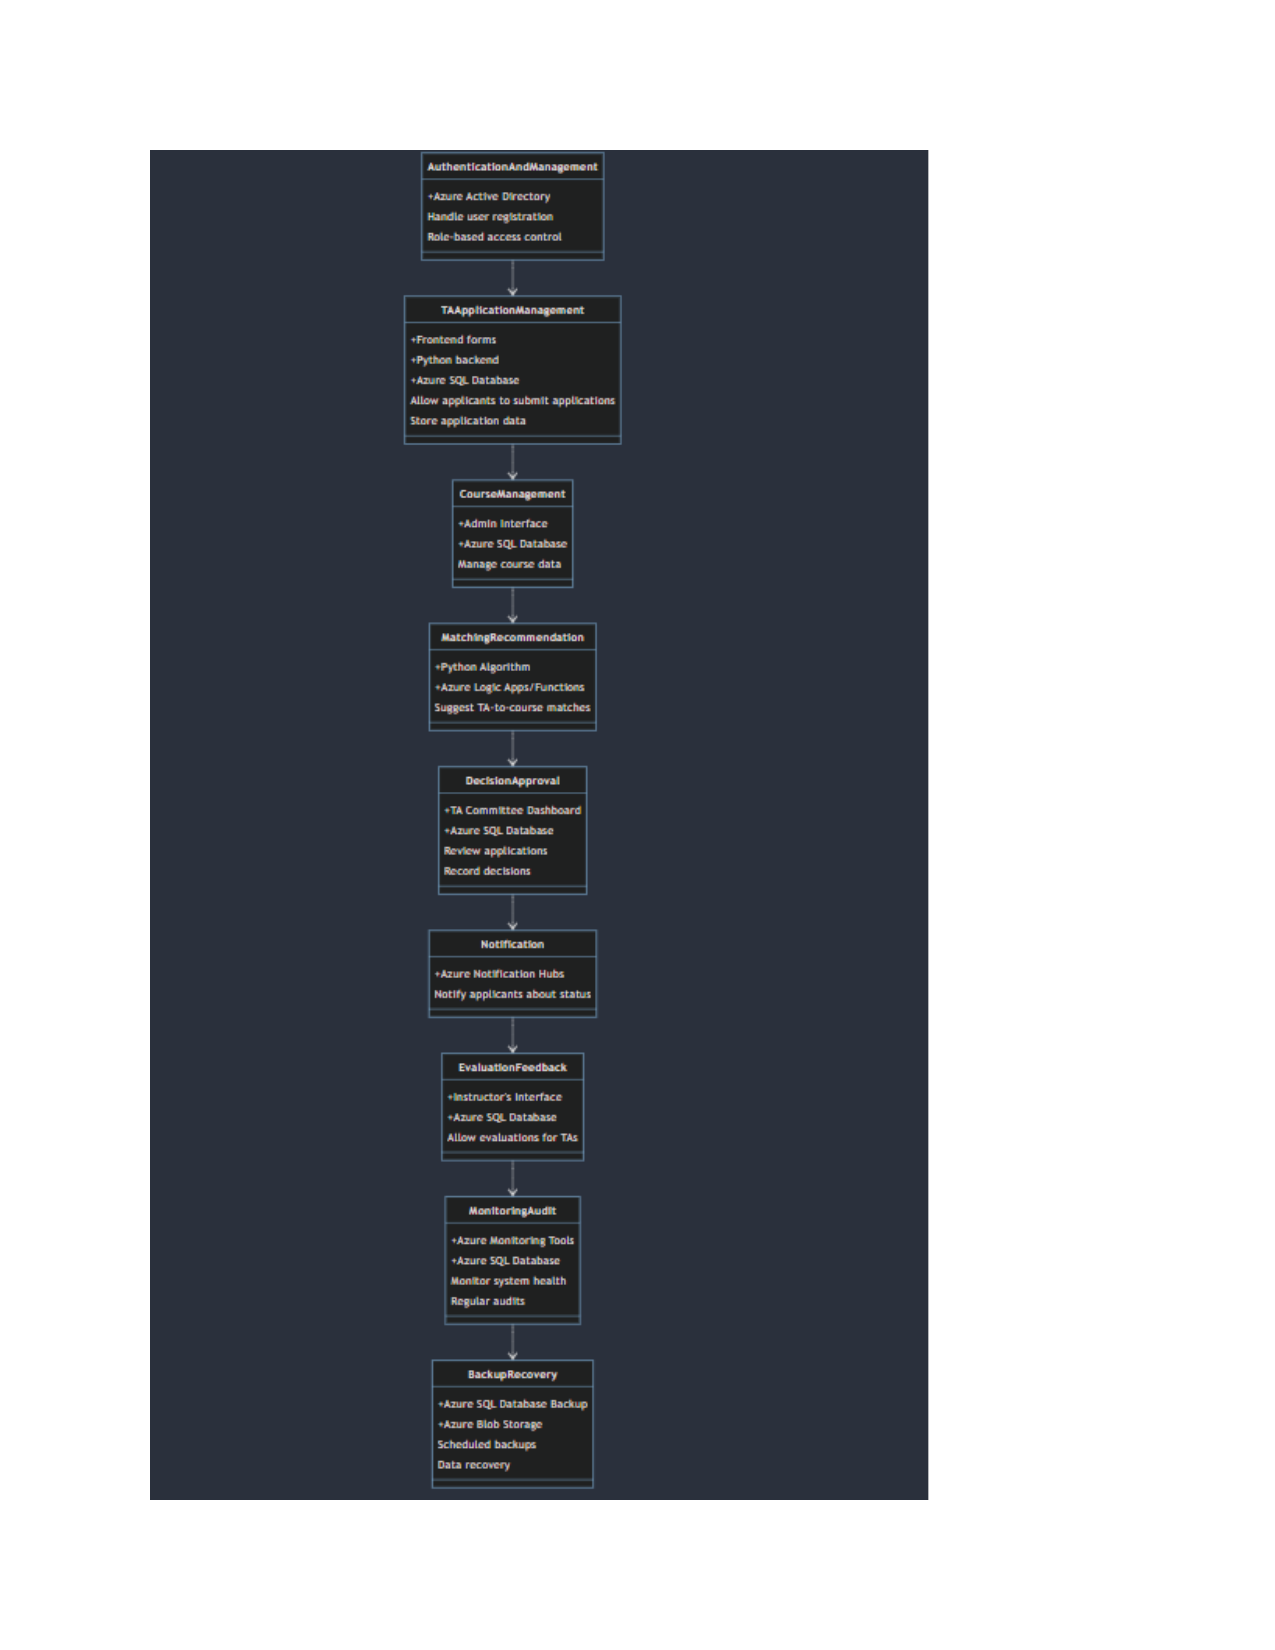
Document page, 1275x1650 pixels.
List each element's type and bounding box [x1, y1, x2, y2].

picture [150, 150, 929, 1500]
